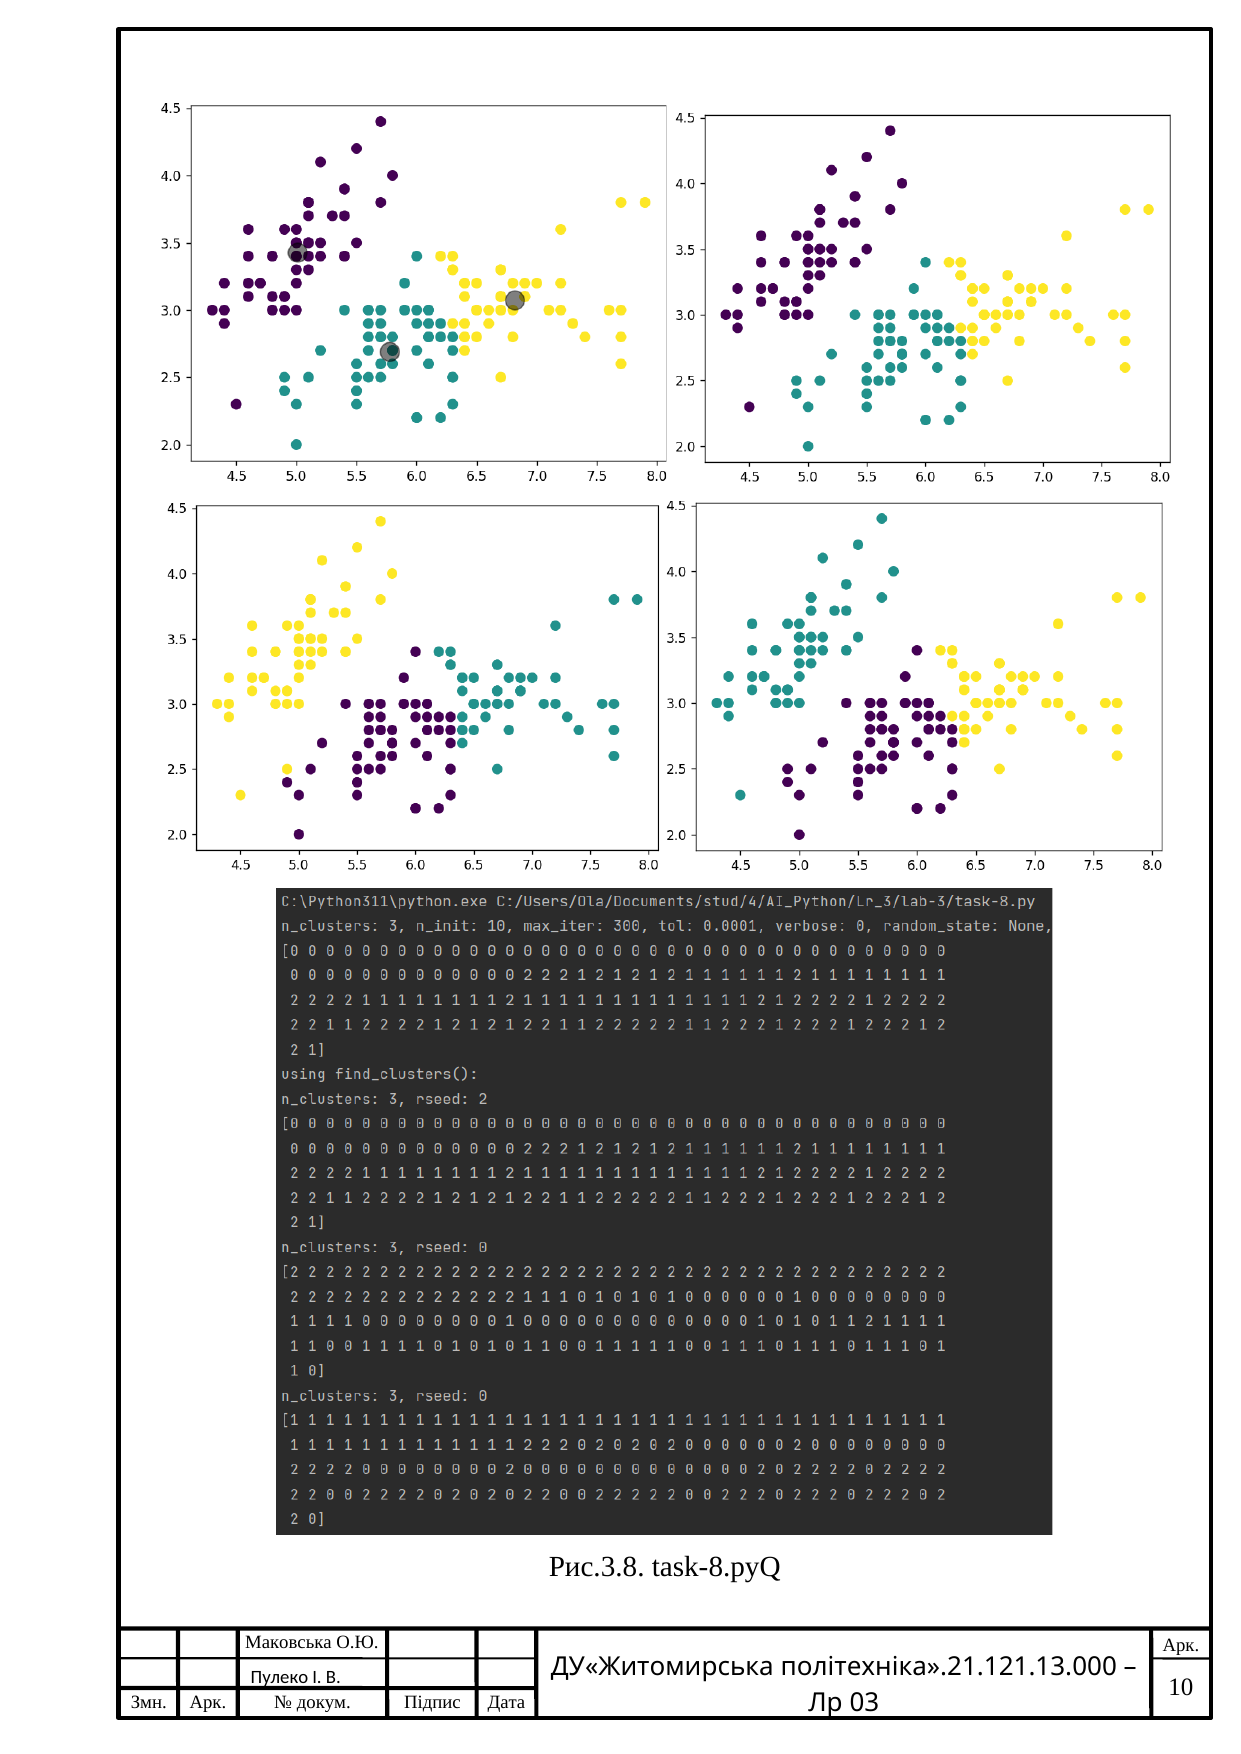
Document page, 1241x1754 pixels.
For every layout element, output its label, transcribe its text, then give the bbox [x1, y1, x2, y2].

picture [673, 113, 1171, 485]
picture [158, 102, 667, 485]
picture [166, 501, 660, 872]
text Рис.3.8. task-8.pyQ [148, 1549, 1181, 1583]
picture [276, 888, 1053, 1535]
picture [666, 501, 1163, 872]
